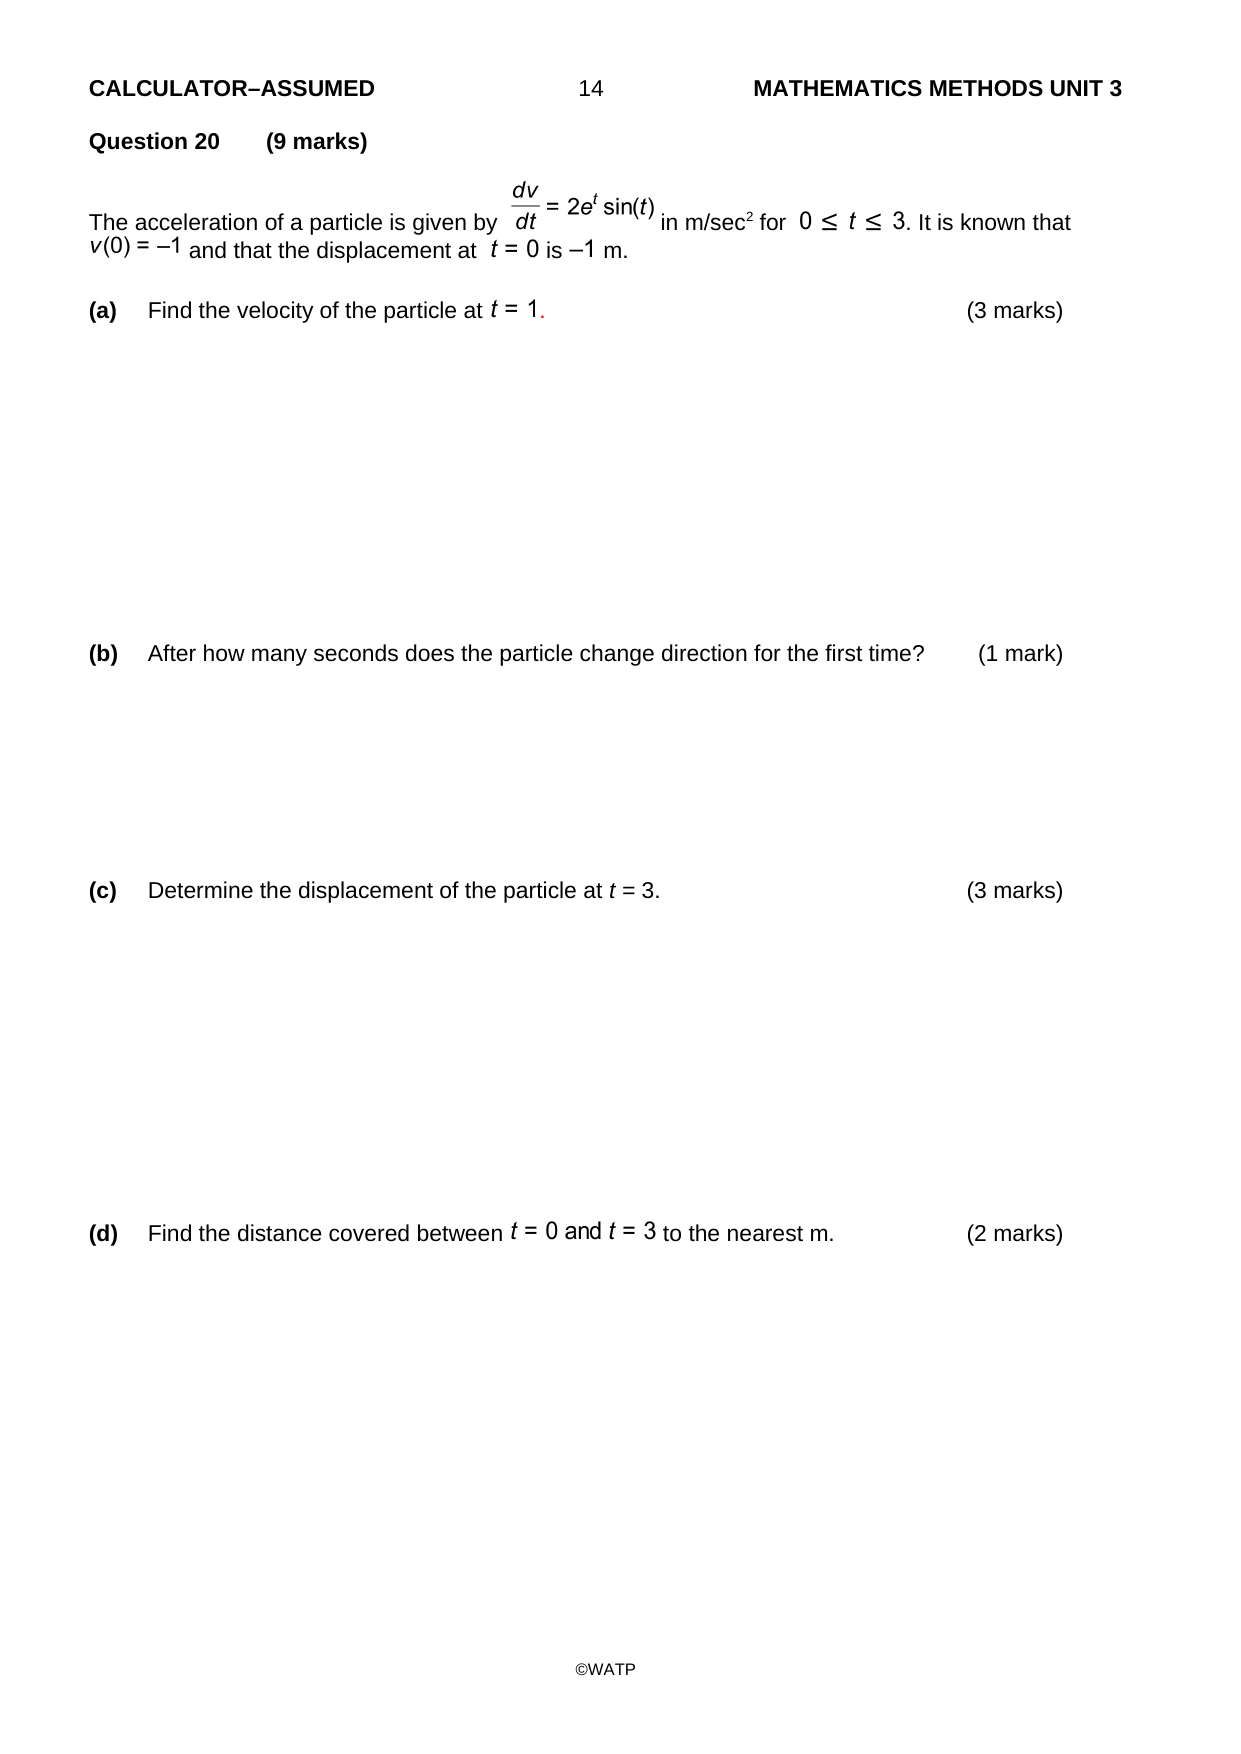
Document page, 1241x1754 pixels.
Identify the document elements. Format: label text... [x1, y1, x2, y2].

text (b) After how many seconds does the particle change direction for the first time? (1 mark) [89, 640, 1137, 666]
picture [509, 1220, 657, 1241]
text Question 20 (9 marks) [89, 128, 1137, 154]
text (d) Find the distance covered between to the nearest m. (2 marks) [89, 1219, 1137, 1246]
text (a) Find the velocity of the particle at . (3 marks) [89, 297, 1137, 323]
picture [489, 298, 539, 319]
picture [510, 180, 654, 231]
picture [568, 238, 597, 259]
picture [489, 238, 540, 259]
picture [798, 210, 906, 231]
picture [88, 235, 183, 259]
text The acceleration of a particle is given by in m/sec2 for . It is known that and that the displacement at is m. [89, 180, 1137, 271]
text (c) Determine the displacement of the particle at t = 3. (3 marks) [89, 877, 1137, 903]
